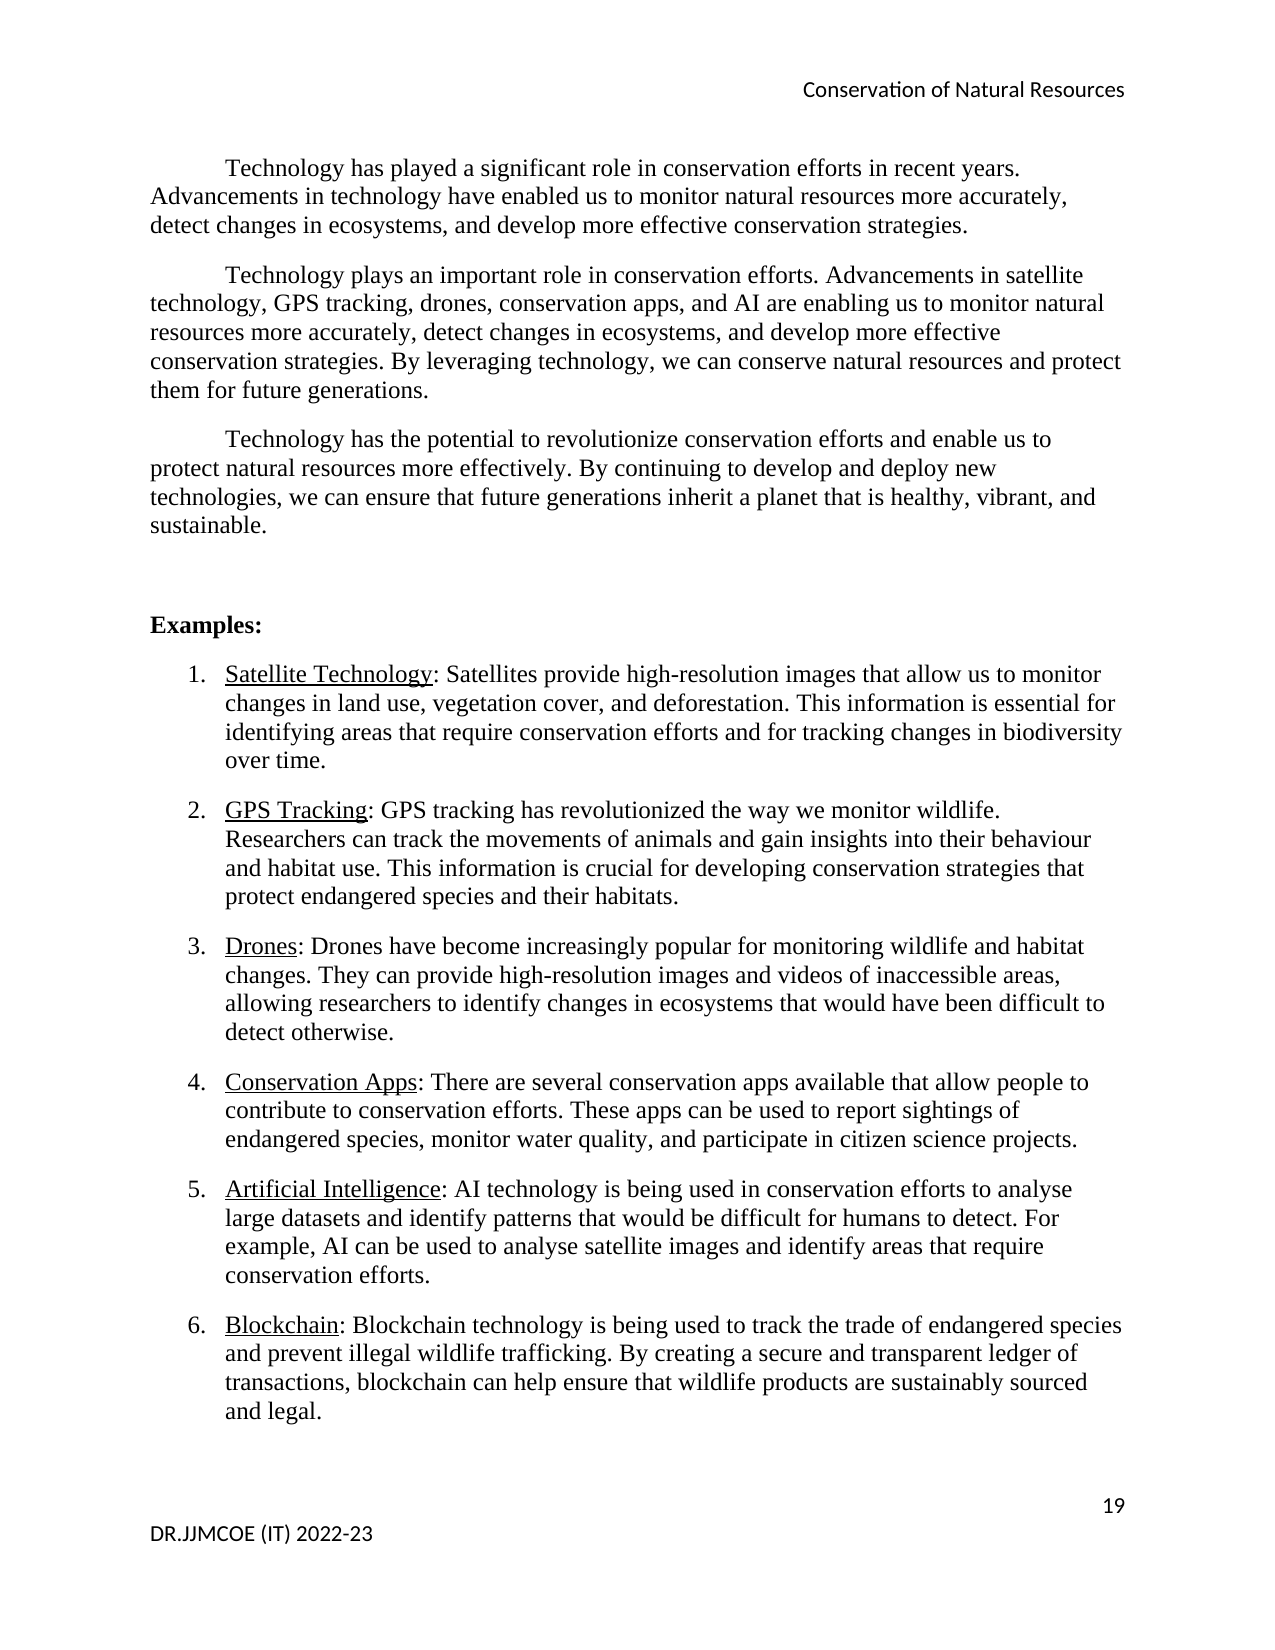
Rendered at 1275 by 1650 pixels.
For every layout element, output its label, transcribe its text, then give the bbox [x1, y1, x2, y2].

text Examples: [150, 610, 1125, 638]
text Technology has the potential to revolutionize conservation efforts and enable us to protect natural resources more effectively. By continuing to develop and deploy new technologies, we can ensure that future generations inherit a planet that is healthy, vibrant, and sustainable. [150, 424, 1125, 539]
list Blockchain: Blockchain technology is being used to track the trade of endangered species and prevent illegal wildlife trafficking. By creating a secure and transparent ledger of transactions, blockchain can help ensure that wildlife products are sustainably sourced and legal. [187, 1310, 1125, 1425]
list GPS Tracking: GPS tracking has revolutionized the way we monitor wildlife. Researchers can track the movements of animals and gain insights into their behaviour and habitat use. This information is crucial for developing conservation strategies that protect endangered species and their habitats. [187, 795, 1125, 910]
list Drones: Drones have become increasingly popular for monitoring wildlife and habitat changes. They can provide high-resolution images and videos of inaccessible areas, allowing researchers to identify changes in ecosystems that would have been difficult to detect otherwise. [187, 931, 1125, 1046]
list Conservation Apps: There are several conservation apps available that allow people to contribute to conservation efforts. These apps can be used to report sightings of endangered species, monitor water quality, and participate in citizen science projects. [187, 1067, 1125, 1153]
text Technology has played a significant role in conservation efforts in recent years. Advancements in technology have enabled us to monitor natural resources more accurately, detect changes in ecosystems, and develop more effective conservation strategies. [150, 153, 1125, 239]
list Artificial Intelligence: AI technology is being used in conservation efforts to analyse large datasets and identify patterns that would be difficult for humans to detect. For example, AI can be used to analyse satellite images and identify areas that require conservation efforts. [187, 1174, 1125, 1289]
text Technology plays an important role in conservation efforts. Advancements in satellite technology, GPS tracking, drones, conservation apps, and AI are enabling us to monitor natural resources more accurately, detect changes in ecosystems, and develop more effective conservation strategies. By leveraging technology, we can conserve natural resources and protect them for future generations. [150, 260, 1125, 403]
list Satellite Technology: Satellites provide high-resolution images that allow us to monitor changes in land use, vegetation cover, and deforestation. This information is essential for identifying areas that require conservation efforts and for tracking changes in biodiversity over time. [187, 659, 1125, 774]
